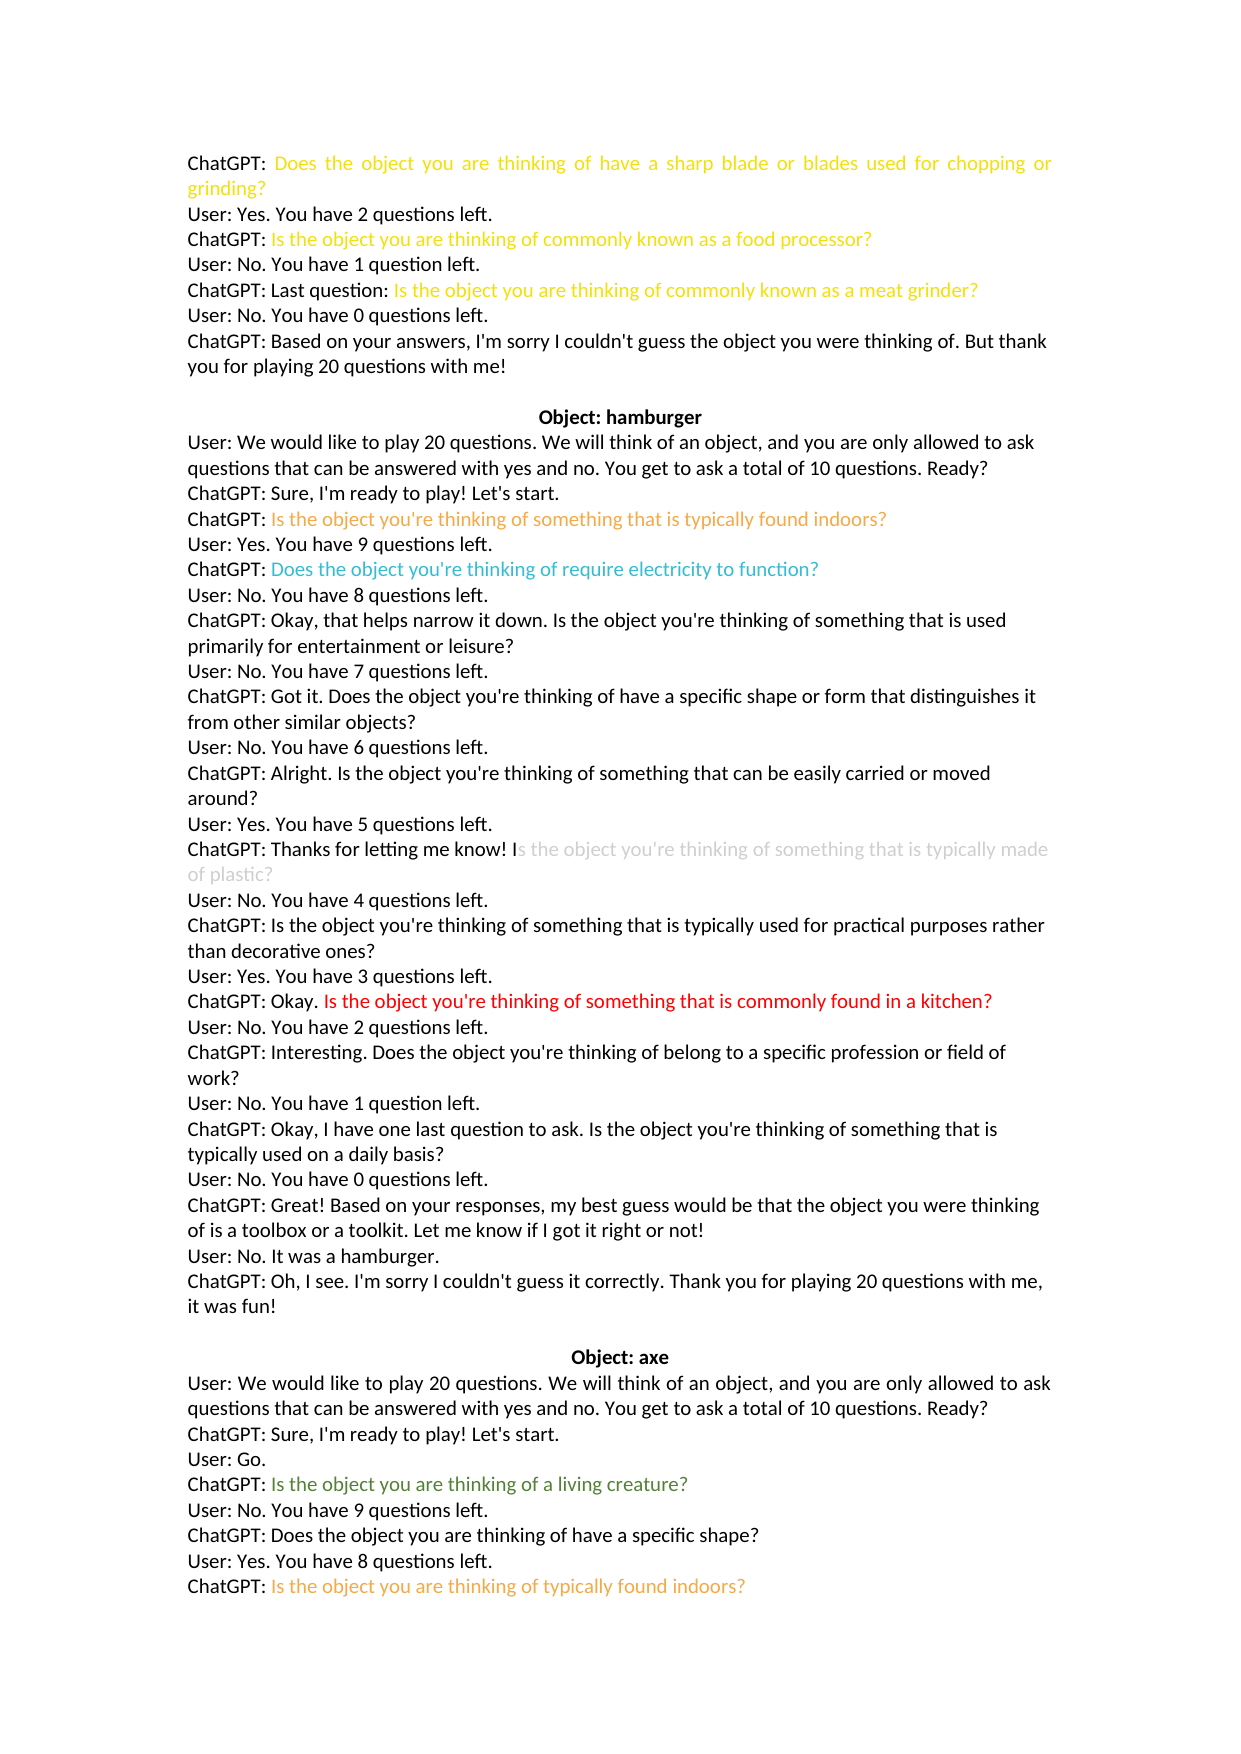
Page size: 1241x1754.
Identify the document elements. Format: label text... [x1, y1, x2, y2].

text ChatGPT: Is the object you are thinking of a living creature? [187, 1472, 1053, 1497]
text Object: axe [187, 1344, 1053, 1370]
text User: No. You have 2 questions left. [187, 1014, 1053, 1039]
text User: Yes. You have 9 questions left. [187, 531, 1053, 557]
text User: Yes. You have 8 questions left. [187, 1548, 1053, 1573]
text ChatGPT: Is the object you're thinking of something that is typically used for practical purposes rather than decorative ones? [187, 912, 1053, 963]
text ChatGPT: Does the object you are thinking of have a sharp blade or blades used for chopping or grinding? [187, 150, 1053, 201]
text User: Yes. You have 2 questions left. [187, 201, 1053, 226]
text User: We would like to play 20 questions. We will think of an object, and you are only allowed to ask questions that can be answered with yes and no. You get to ask a total of 10 questions. Ready? [187, 1370, 1053, 1421]
text User: Go. [187, 1446, 1053, 1472]
text ChatGPT: Last question: Is the object you are thinking of commonly known as a meat grinder? [187, 277, 1053, 302]
text ChatGPT: Is the object you're thinking of something that is typically found indoors? [187, 506, 1053, 531]
text ChatGPT: Based on your answers, I'm sorry I couldn't guess the object you were thinking of. But thank you for playing 20 questions with me! [187, 328, 1053, 379]
text User: No. You have 6 questions left. [187, 734, 1053, 760]
text ChatGPT: Is the object you are thinking of typically found indoors? [187, 1573, 1053, 1599]
text User: No. You have 8 questions left. [187, 582, 1053, 607]
text ChatGPT: Alright. Is the object you're thinking of something that can be easily carried or moved around? [187, 760, 1053, 811]
text Object: hamburger [187, 404, 1053, 429]
text ChatGPT: Great! Based on your responses, my best guess would be that the object you were thinking of is a toolbox or a toolkit. Let me know if I got it right or not! [187, 1192, 1053, 1243]
text User: No. It was a hamburger. [187, 1243, 1053, 1268]
text ChatGPT: Does the object you are thinking of have a specific shape? [187, 1522, 1053, 1548]
text ChatGPT: Okay, I have one last question to ask. Is the object you're thinking of something that is typically used on a daily basis? [187, 1116, 1053, 1167]
text User: No. You have 7 questions left. [187, 658, 1053, 684]
text User: No. You have 9 questions left. [187, 1497, 1053, 1522]
text User: Yes. You have 5 questions left. [187, 811, 1053, 836]
text User: No. You have 1 question left. [187, 252, 1053, 277]
text ChatGPT: Thanks for letting me know! Is the object you're thinking of something that is typically made of plastic? [187, 836, 1053, 887]
text User: Yes. You have 3 questions left. [187, 963, 1053, 989]
text ChatGPT: Okay. Is the object you're thinking of something that is commonly found in a kitchen? [187, 989, 1053, 1014]
text ChatGPT: Got it. Does the object you're thinking of have a specific shape or form that distinguishes it from other similar objects? [187, 684, 1053, 734]
text ChatGPT: Sure, I'm ready to play! Let's start. [187, 480, 1053, 506]
text ChatGPT: Okay, that helps narrow it down. Is the object you're thinking of something that is used primarily for entertainment or leisure? [187, 607, 1053, 658]
text User: No. You have 0 questions left. [187, 1167, 1053, 1192]
text ChatGPT: Sure, I'm ready to play! Let's start. [187, 1421, 1053, 1446]
text ChatGPT: Does the object you're thinking of require electricity to function? [187, 557, 1053, 582]
text ChatGPT: Oh, I see. I'm sorry I couldn't guess it correctly. Thank you for playing 20 questions with me, it was fun! [187, 1268, 1053, 1319]
text User: No. You have 1 question left. [187, 1090, 1053, 1116]
text User: We would like to play 20 questions. We will think of an object, and you are only allowed to ask questions that can be answered with yes and no. You get to ask a total of 10 questions. Ready? [187, 429, 1053, 480]
text ChatGPT: Interesting. Does the object you're thinking of belong to a specific profession or field of work? [187, 1039, 1053, 1090]
text User: No. You have 0 questions left. [187, 302, 1053, 328]
text User: No. You have 4 questions left. [187, 887, 1053, 912]
text ChatGPT: Is the object you are thinking of commonly known as a food processor? [187, 226, 1053, 252]
